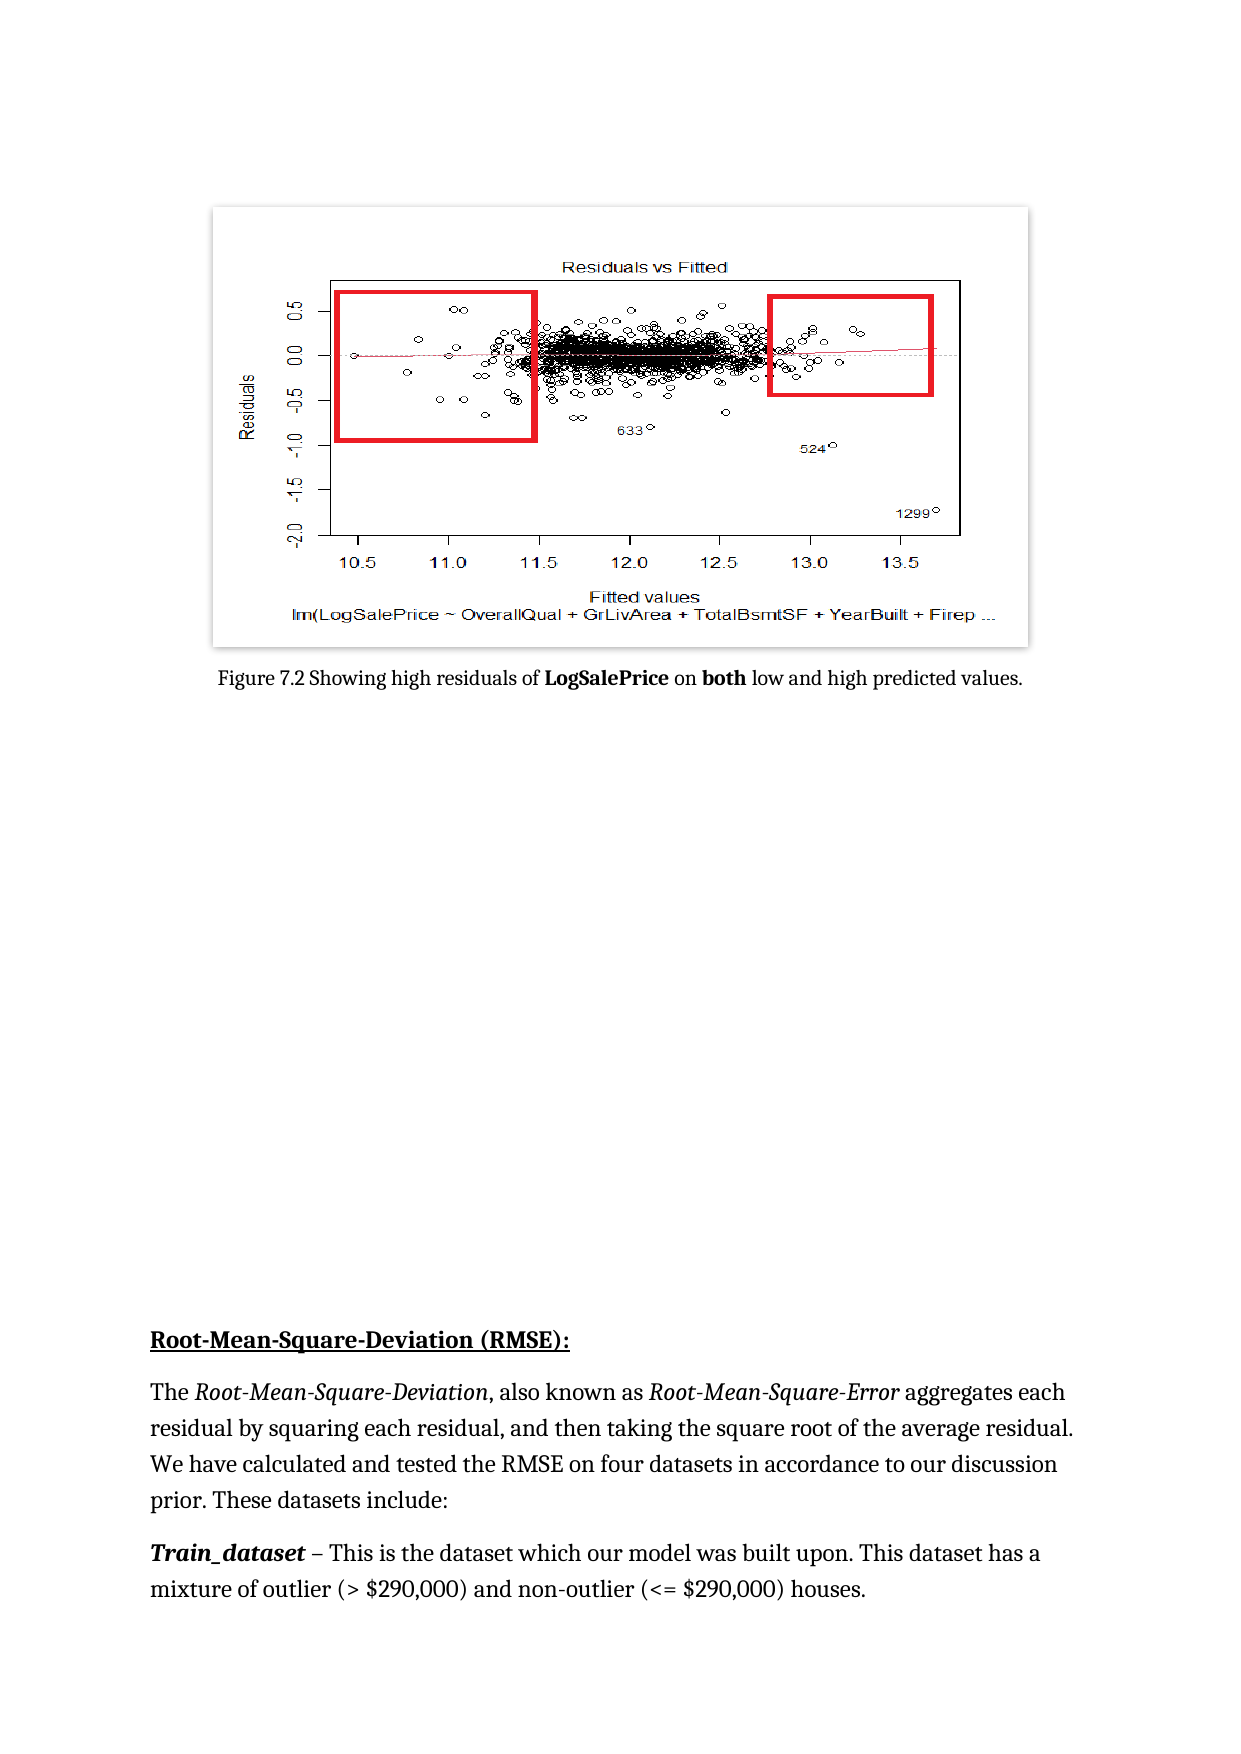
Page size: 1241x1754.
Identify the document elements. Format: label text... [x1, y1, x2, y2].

picture [228, 221, 1014, 632]
text Root-Mean-Square-Deviation (RMSE): [150, 1326, 1090, 1354]
text The Root-Mean-Square-Deviation, also known as Root-Mean-Square-Error aggregates each residual by squaring each residual, and then taking the square root of the average residual. We have calculated and tested the RMSE on four datasets in accordance to our discussion prior. These datasets include: [150, 1378, 1090, 1515]
text Train_dataset – This is the dataset which our model was built upon. This dataset has a mixture of outlier (> $290,000) and non-outlier (<= $290,000) houses. [150, 1539, 1090, 1603]
